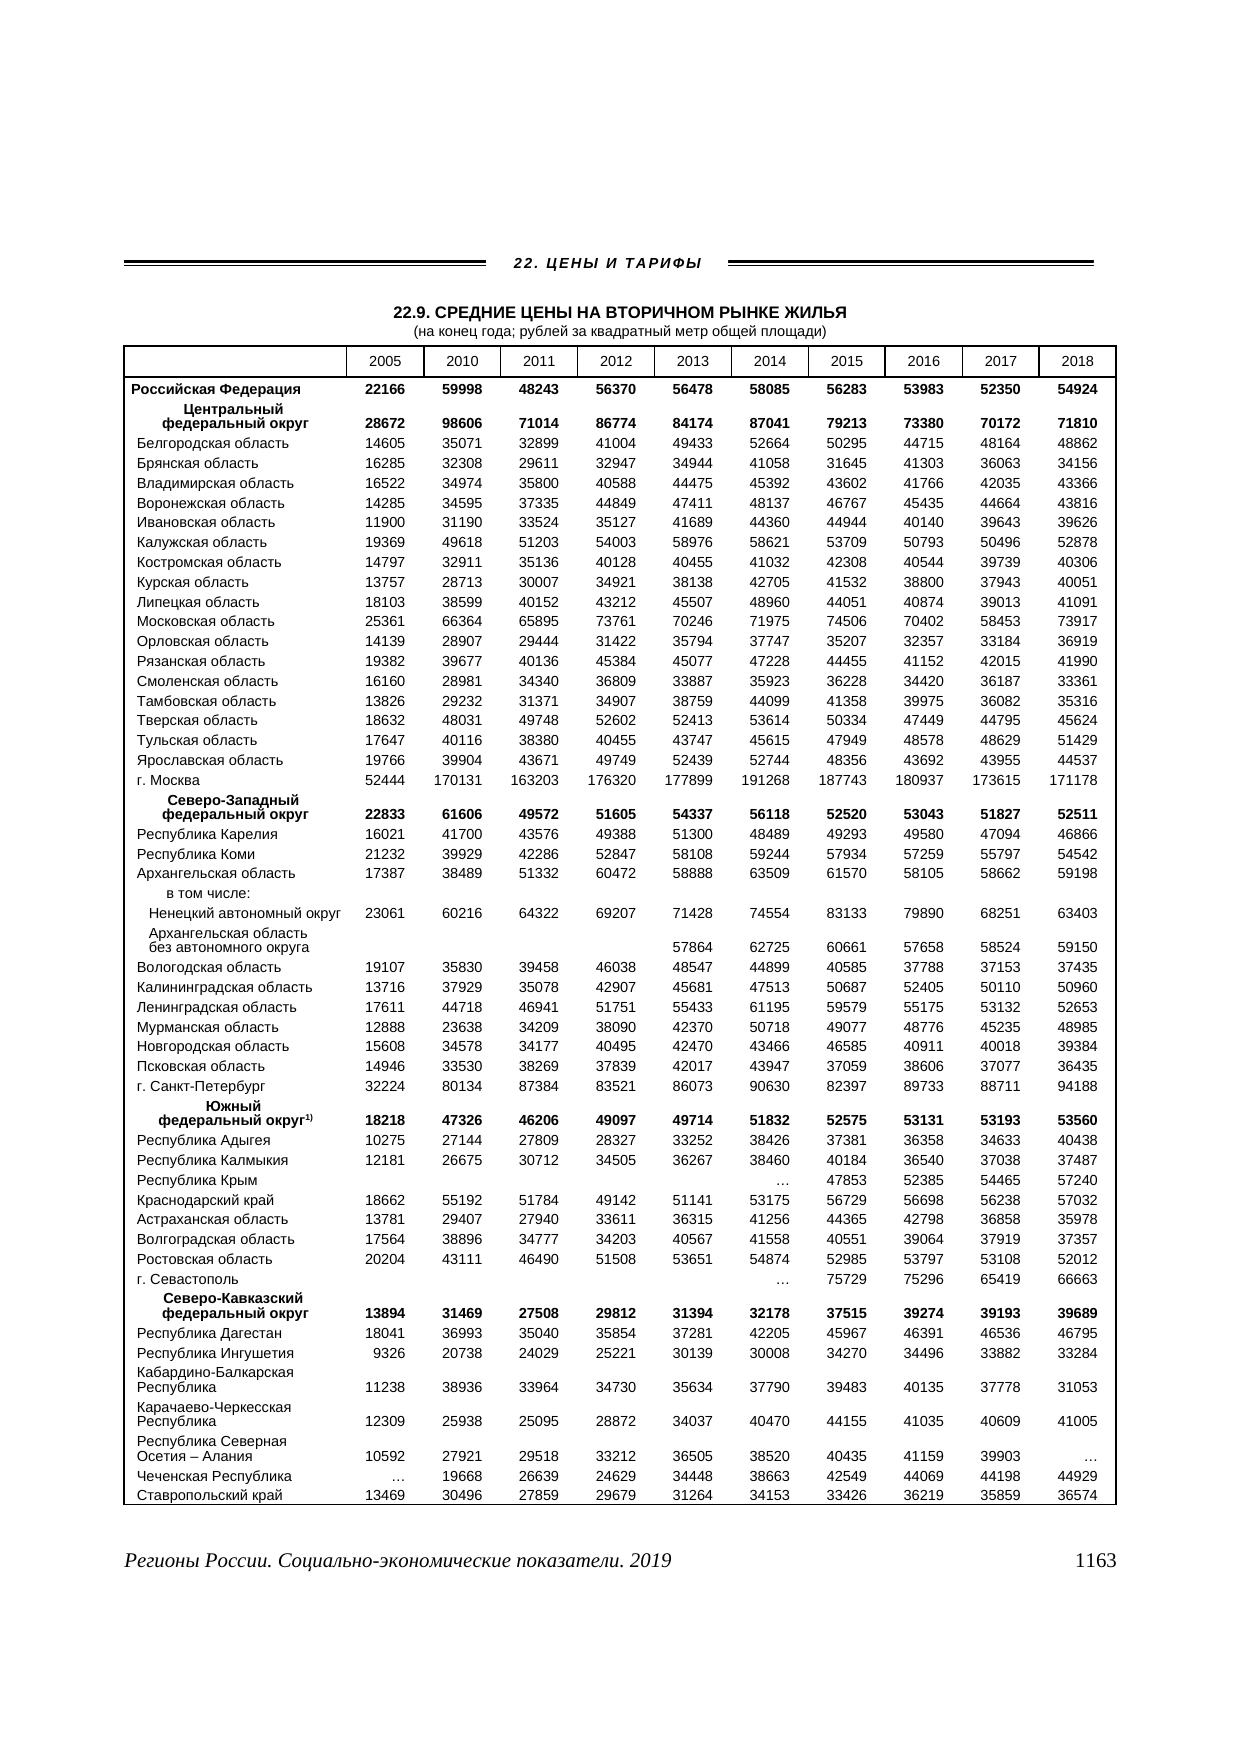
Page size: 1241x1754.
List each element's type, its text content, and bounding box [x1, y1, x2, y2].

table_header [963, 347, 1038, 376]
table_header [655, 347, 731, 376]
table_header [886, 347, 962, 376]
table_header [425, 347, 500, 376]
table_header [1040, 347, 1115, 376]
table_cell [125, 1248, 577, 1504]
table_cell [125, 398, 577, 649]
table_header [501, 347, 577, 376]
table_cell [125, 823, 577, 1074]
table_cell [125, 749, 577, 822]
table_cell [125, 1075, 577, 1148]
text 22.9. СРЕДНИЕ ЦЕНЫ НА ВТОРИЧНОМ РЫНКЕ ЖИЛЬЯ (на конец года; рублей за квадратный метр общей площади) [124, 303, 1116, 339]
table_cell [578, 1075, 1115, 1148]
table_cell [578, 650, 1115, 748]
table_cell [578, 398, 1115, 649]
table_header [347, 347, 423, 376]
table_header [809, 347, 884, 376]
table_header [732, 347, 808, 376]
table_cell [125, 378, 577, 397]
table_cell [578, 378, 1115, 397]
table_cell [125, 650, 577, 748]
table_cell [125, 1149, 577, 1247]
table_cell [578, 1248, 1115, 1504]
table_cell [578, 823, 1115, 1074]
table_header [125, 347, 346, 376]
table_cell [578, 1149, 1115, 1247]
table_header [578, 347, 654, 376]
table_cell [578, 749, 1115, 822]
